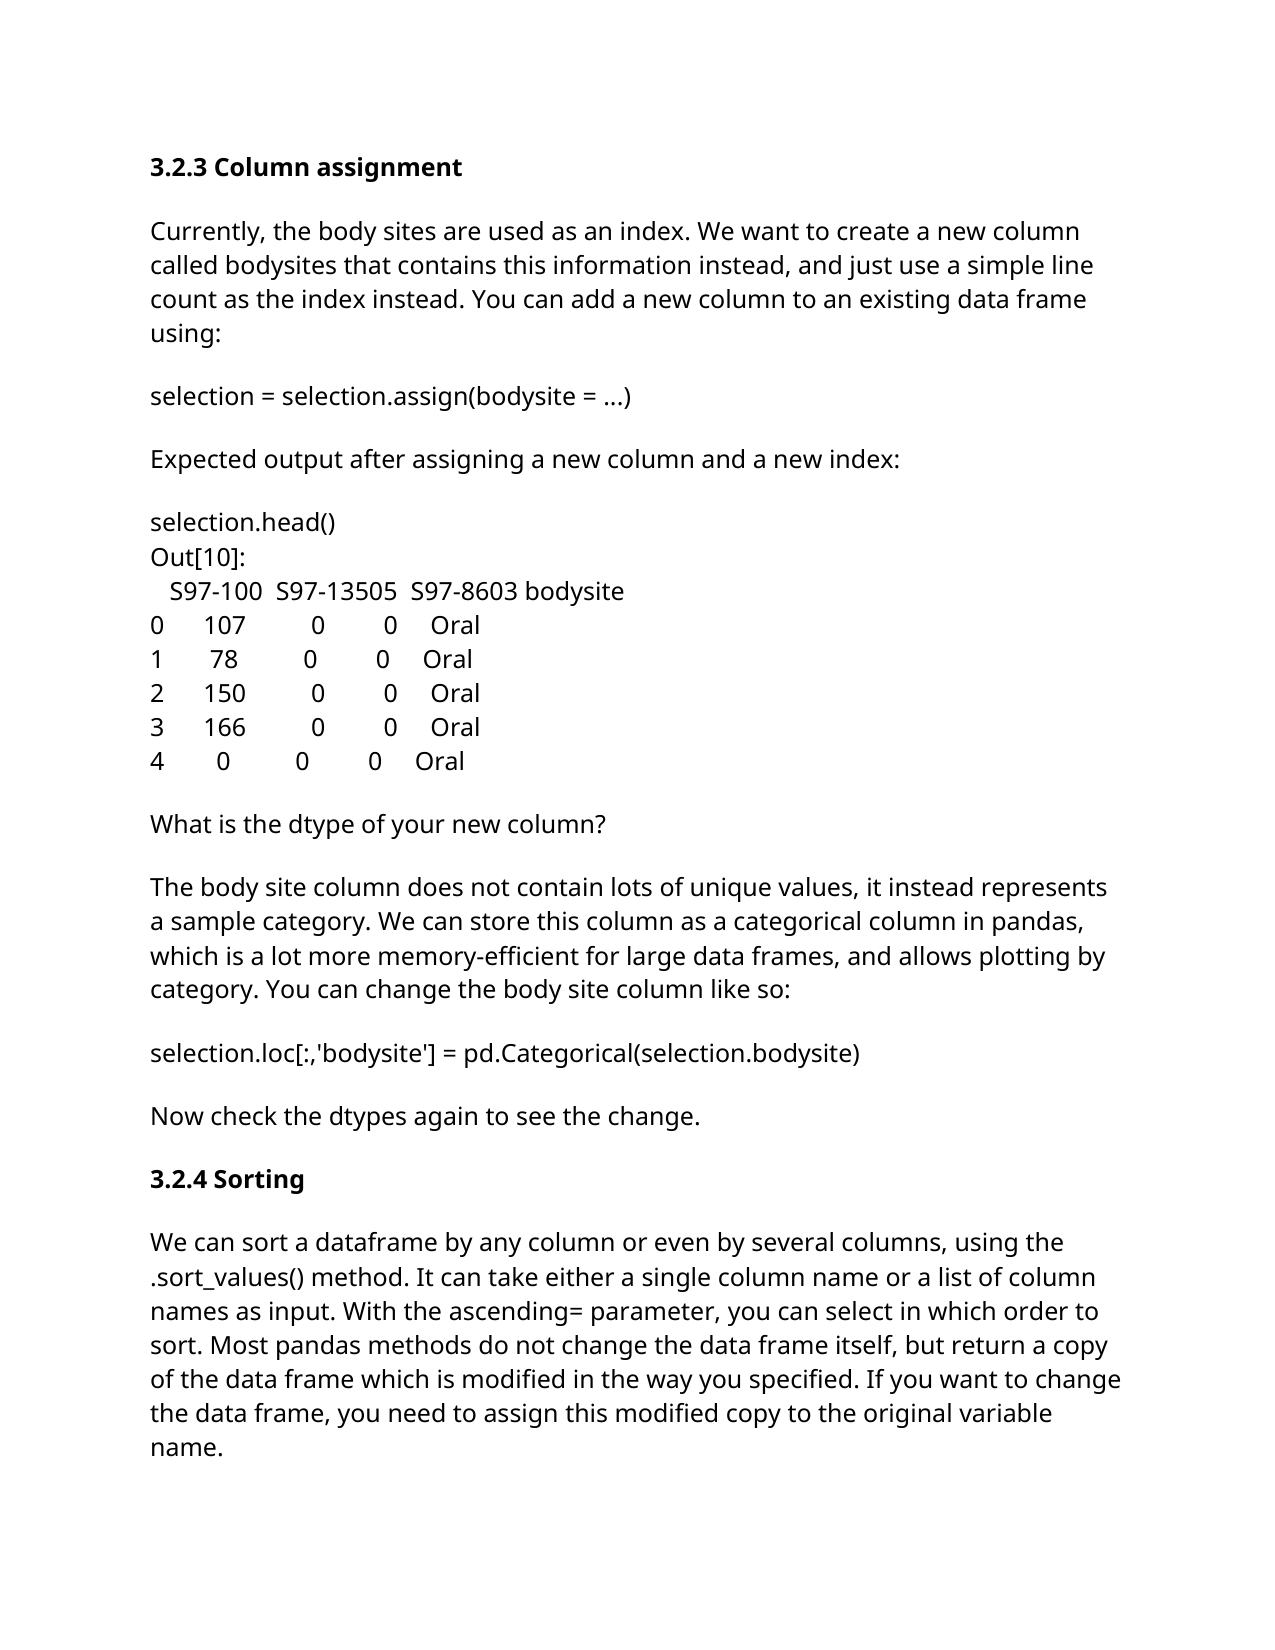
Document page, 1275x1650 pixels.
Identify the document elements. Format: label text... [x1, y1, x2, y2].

text 3 166 0 0 Oral [150, 709, 1125, 743]
text 0 107 0 0 Oral [150, 607, 1125, 641]
text What is the dtype of your new column? [150, 807, 1125, 841]
text Out[10]: [150, 539, 1125, 573]
text selection = selection.assign(bodysite = ...) [150, 379, 1125, 413]
text We can sort a dataframe by any column or even by several columns, using the .sort_values() method. It can take either a single column name or a list of column names as input. With the ascending= parameter, you can select in which order to sort. Most pandas methods do not change the data frame itself, but return a copy of the data frame which is modified in the way you specified. If you want to change the data frame, you need to assign this modified copy to the original variable name. [150, 1225, 1125, 1463]
text 4 0 0 0 Oral [150, 743, 1125, 778]
text S97-100 S97-13505 S97-8603 bodysite [150, 573, 1125, 607]
text 2 150 0 0 Oral [150, 675, 1125, 709]
text selection.head() [150, 505, 1125, 539]
text 3.2.3 Column assignment [150, 150, 1125, 184]
text Now check the dtypes again to see the change. [150, 1099, 1125, 1133]
text Expected output after assigning a new column and a new index: [150, 442, 1125, 476]
text 3.2.4 Sorting [150, 1162, 1125, 1196]
text The body site column does not contain lots of unique values, it instead represents a sample category. We can store this column as a categorical column in pandas, which is a lot more memory-efficient for large data frames, and allows plotting by category. You can change the body site column like so: [150, 870, 1125, 1006]
text selection.loc[:,'bodysite'] = pd.Categorical(selection.bodysite) [150, 1035, 1125, 1069]
text 1 78 0 0 Oral [150, 641, 1125, 675]
